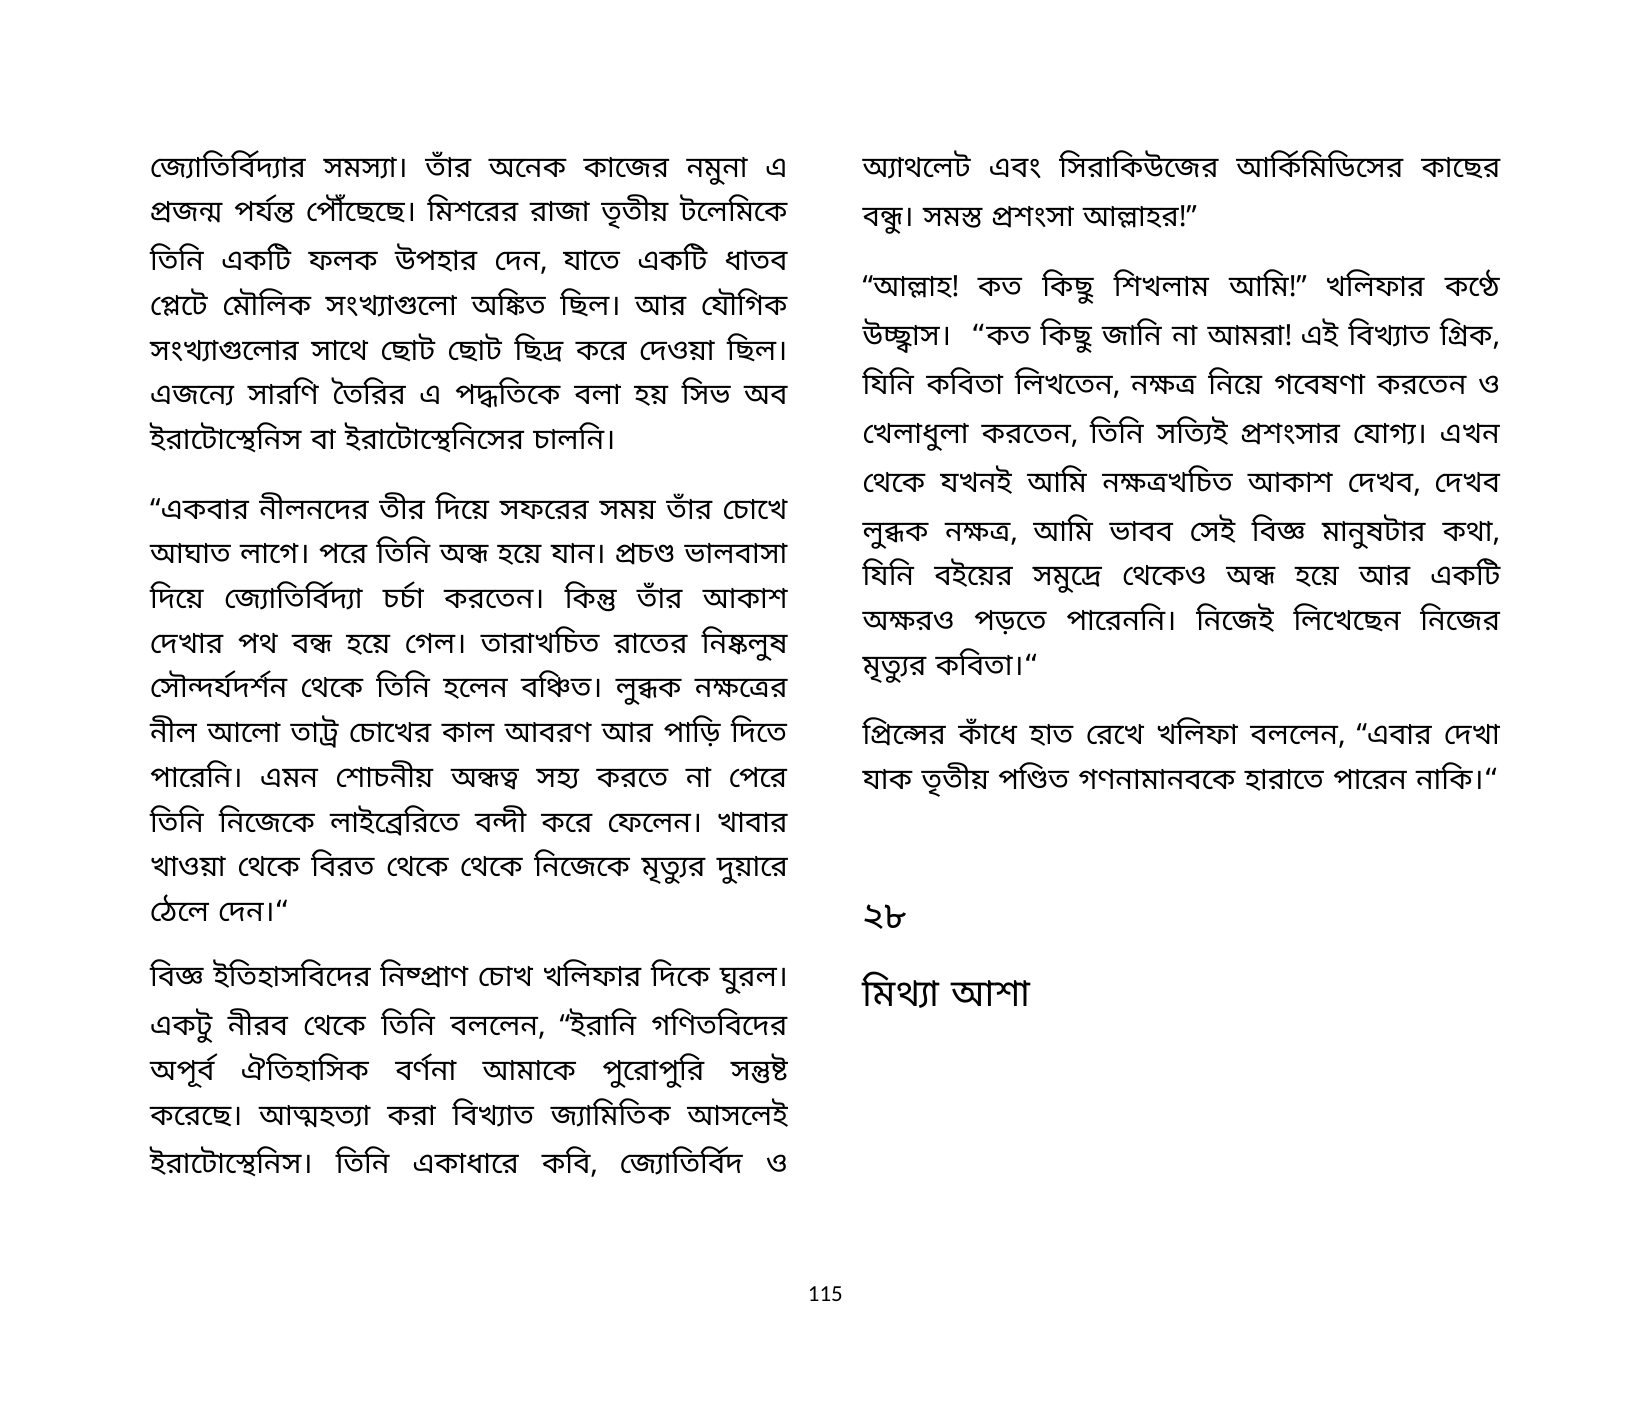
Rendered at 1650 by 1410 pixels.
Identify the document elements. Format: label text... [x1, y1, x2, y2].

text প্রিন্সের কাঁধে হাত রেখে খলিফা বললেন, “এবার দেখা যাক তৃতীয় পণ্ডিত গণনামানবকে হারাতে পারেন নাকি।“ [862, 714, 1500, 801]
text “একবার নীলনদের তীর দিয়ে সফরের সময় তাঁর চোখে আঘাত লাগে। পরে তিনি অন্ধ হয়ে যান। প্রচণ্ড ভালবাসা দিয়ে জ্যোতির্বিদ্যা চর্চা করতেন। কিন্তু তাঁর আকাশ দেখার পথ বন্ধ হয়ে গেল। তারাখচিত রাতের নিষ্কলুষ সৌন্দর্যদর্শন থেকে তিনি হলেন বঞ্চিত। লুব্ধক নক্ষত্রের নীল আলো তাট্র চোখের কাল আবরণ আর পাড়ি দিতে পারেনি। এমন শোচনীয় অন্ধত্ব সহ্য করতে না পেরে তিনি নিজেকে লাইব্রেরিতে বন্দী করে ফেলেন। খাবার খাওয়া থেকে বিরত থেকে থেকে নিজেকে মৃত্যুর দুয়ারে ঠেলে দেন।“ [150, 488, 787, 933]
text “আল্লাহ! কত কিছু শিখলাম আমি!” খলিফার কণ্ঠে উচ্ছ্বাস। “কত কিছু জানি না আমরা! এই বিখ্যাত গ্রিক, যিনি কবিতা লিখতেন, নক্ষত্র নিয়ে গবেষণা করতেন ও খেলাধুলা করতেন, তিনি সত্যিই প্রশংসার যোগ্য। এখন থেকে যখনই আমি নক্ষত্রখচিত আকাশ দেখব, দেখব লুব্ধক নক্ষত্র, আমি ভাবব সেই বিজ্ঞ মানুষটার কথা, যিনি বইয়ের সমুদ্রে থেকেও অন্ধ হয়ে আর একটি অক্ষরও পড়তে পারেননি। নিজেই লিখেছেন নিজের মৃত্যুর কবিতা।“ [862, 265, 1500, 687]
text বিজ্ঞ ইতিহাসবিদের নিষ্প্রাণ চোখ খলিফার দিকে ঘুরল। একটু নীরব থেকে তিনি বললেন, “ইরানি গণিতবিদের অপূর্ব ঐতিহাসিক বর্ণনা আমাকে পুরোপুরি সন্তুষ্ট করেছে। আত্মহত্যা করা বিখ্যাত জ্যামিতিক আসলেই ইরাটোস্থেনিস। তিনি একাধারে কবি, জ্যোতির্বিদ ও অ্যাথলেট এবং সিরাকিউজের আর্কিমিডিসের কাছের বন্ধু। সমস্ত প্রশংসা আল্লাহর!” [862, 150, 1500, 238]
text ২৮ [862, 894, 1500, 944]
text বিজ্ঞ ইতিহাসবিদের নিষ্প্রাণ চোখ খলিফার দিকে ঘুরল। একটু নীরব থেকে তিনি বললেন, “ইরানি গণিতবিদের অপূর্ব ঐতিহাসিক বর্ণনা আমাকে পুরোপুরি সন্তুষ্ট করেছে। আত্মহত্যা করা বিখ্যাত জ্যামিতিক আসলেই ইরাটোস্থেনিস। তিনি একাধারে কবি, জ্যোতির্বিদ ও অ্যাথলেট এবং সিরাকিউজের আর্কিমিডিসের কাছের বন্ধু। সমস্ত প্রশংসা আল্লাহর!” [150, 960, 787, 1186]
text মিথ্যা আশা [862, 972, 1500, 1022]
